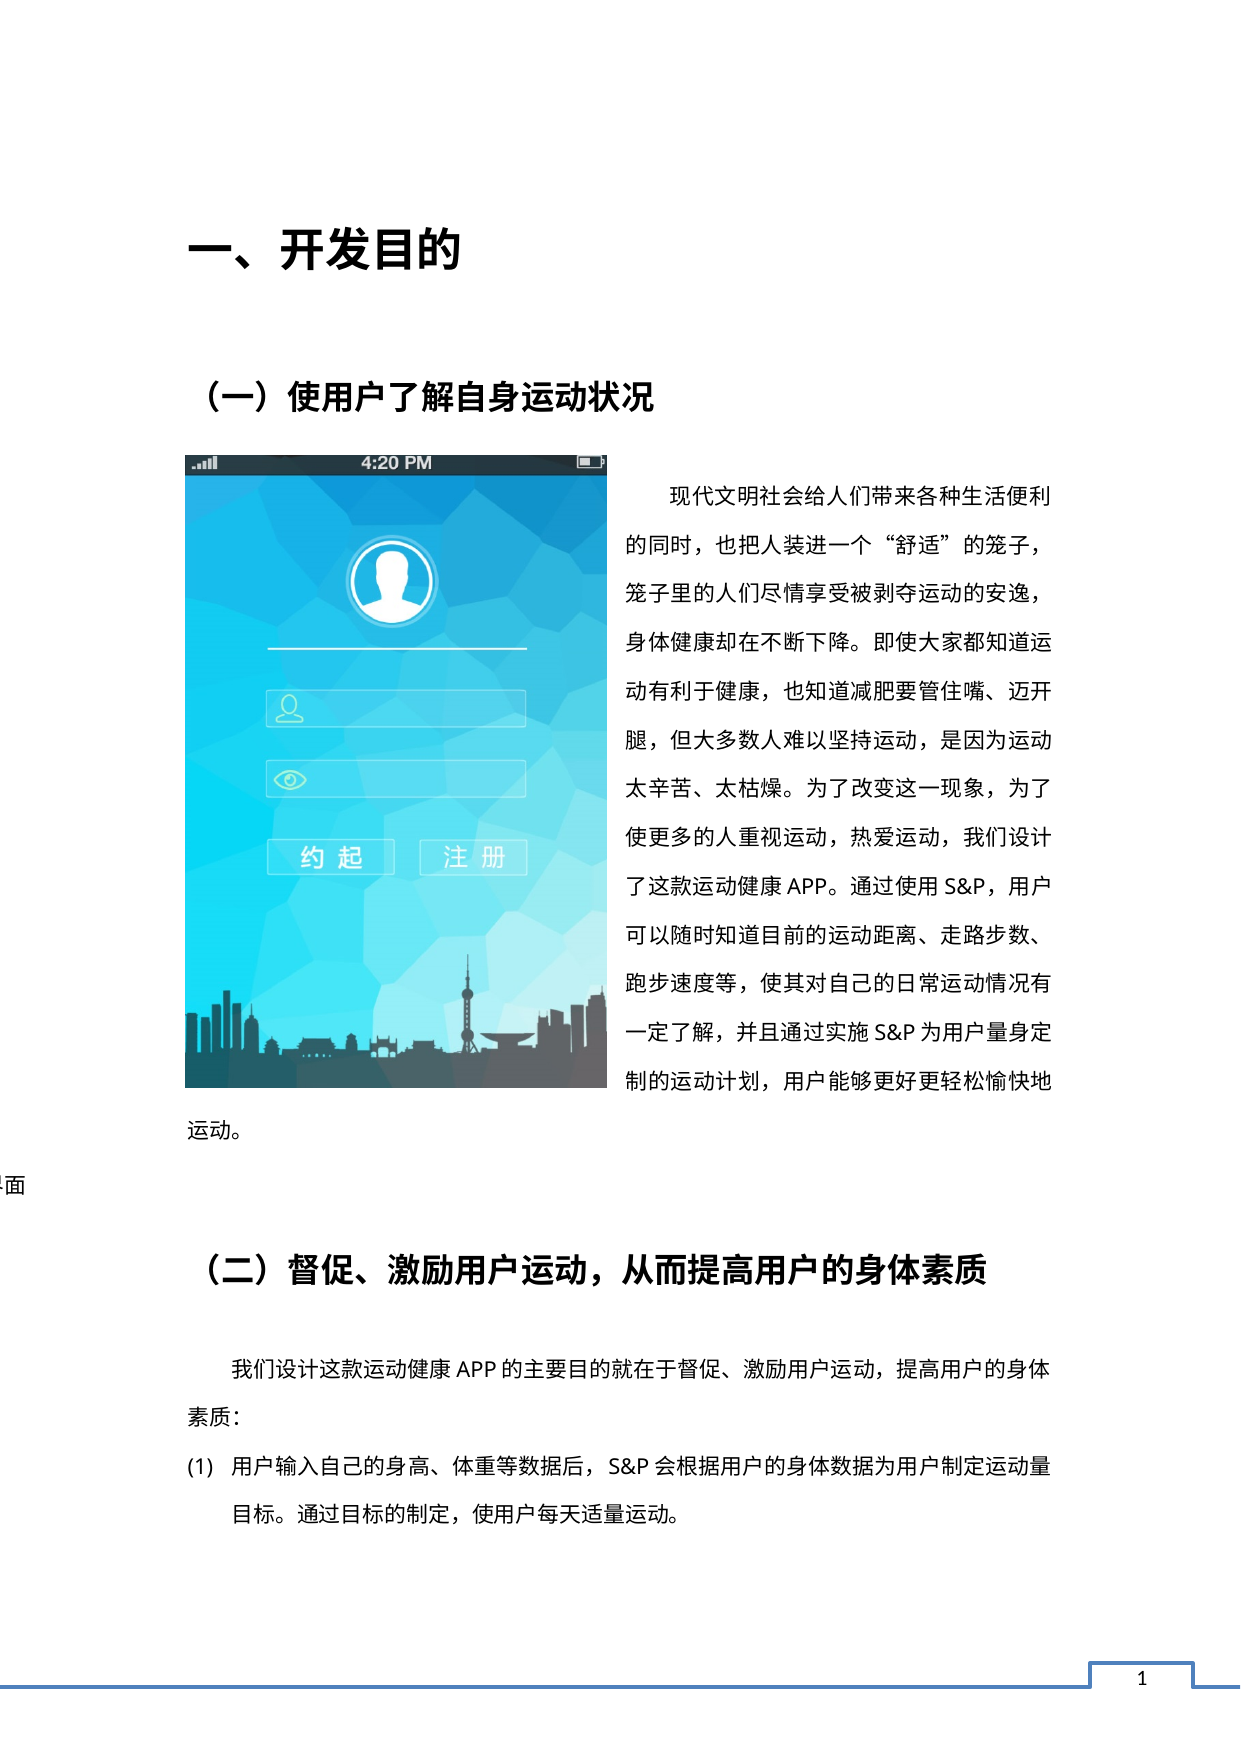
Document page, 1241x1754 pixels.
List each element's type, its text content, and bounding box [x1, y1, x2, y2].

picture [185, 455, 607, 1088]
subtitle （一）使用户了解自身运动状况 [187, 362, 1053, 427]
subtitle （二）督促、激励用户运动，从而提高用户的身体素质 [187, 1235, 1053, 1300]
list 用户输入自己的身高、体重等数据后，S&P会根据用户的身体数据为用户制定运动量目标。通过目标的制定，使用户每天适量运动。 [187, 1448, 1053, 1529]
subtitle 一、开发目的 [187, 197, 1053, 295]
text 我们设计这款运动健康APP的主要目的就在于督促、激励用户运动，提高用户的身体素质： [187, 1351, 1053, 1432]
